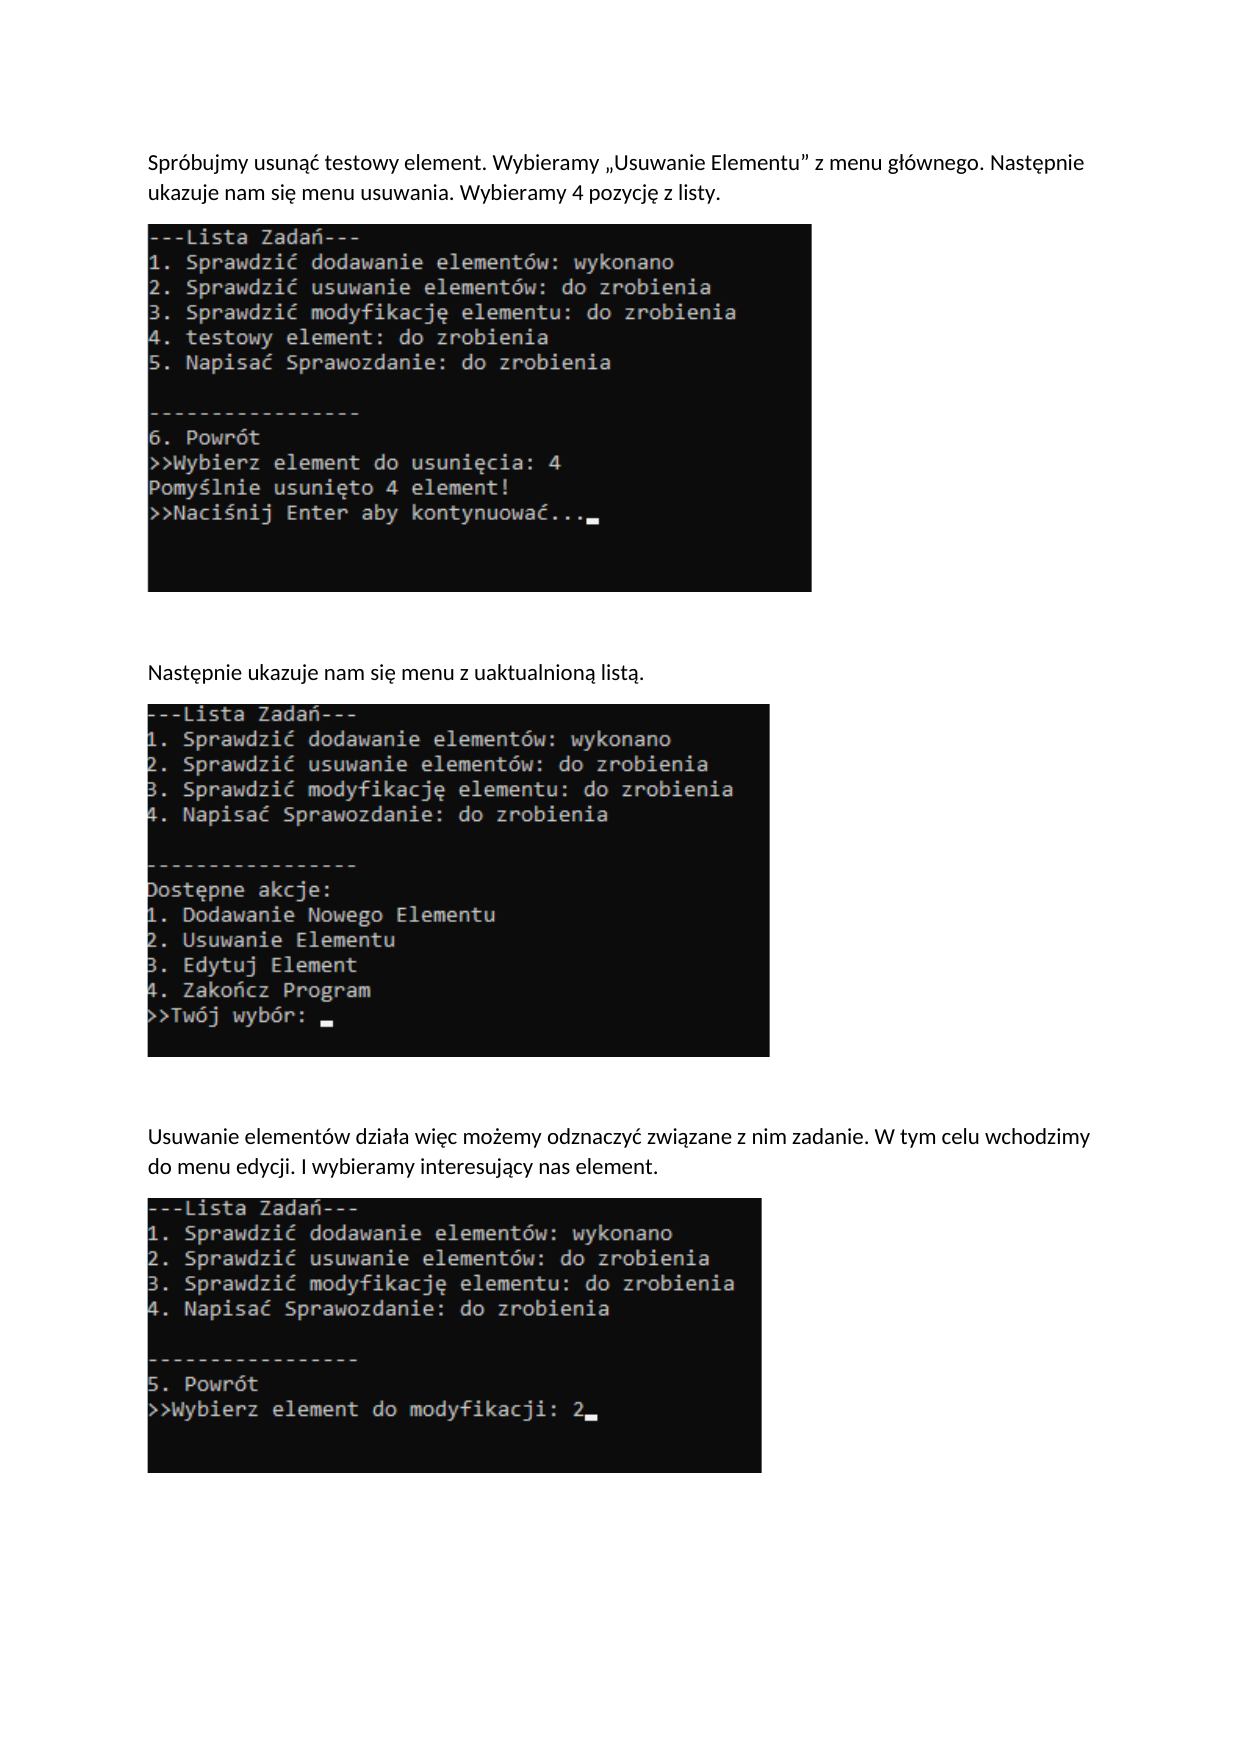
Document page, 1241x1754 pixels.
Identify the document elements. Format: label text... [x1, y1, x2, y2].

text Usuwanie elementów działa więc możemy odznaczyć związane z nim zadanie. W tym celu wchodzimy do menu edycji. I wybieramy interesujący nas element. [148, 1122, 1093, 1180]
text Spróbujmy usunąć testowy element. Wybieramy „Usuwanie Elementu” z menu głównego. Następnie ukazuje nam się menu usuwania. Wybieramy 4 pozycję z listy. [148, 148, 1093, 206]
picture [147, 224, 812, 592]
picture [147, 1198, 762, 1473]
text Następnie ukazuje nam się menu z uaktualnioną listą. [148, 658, 1093, 686]
picture [147, 704, 770, 1057]
